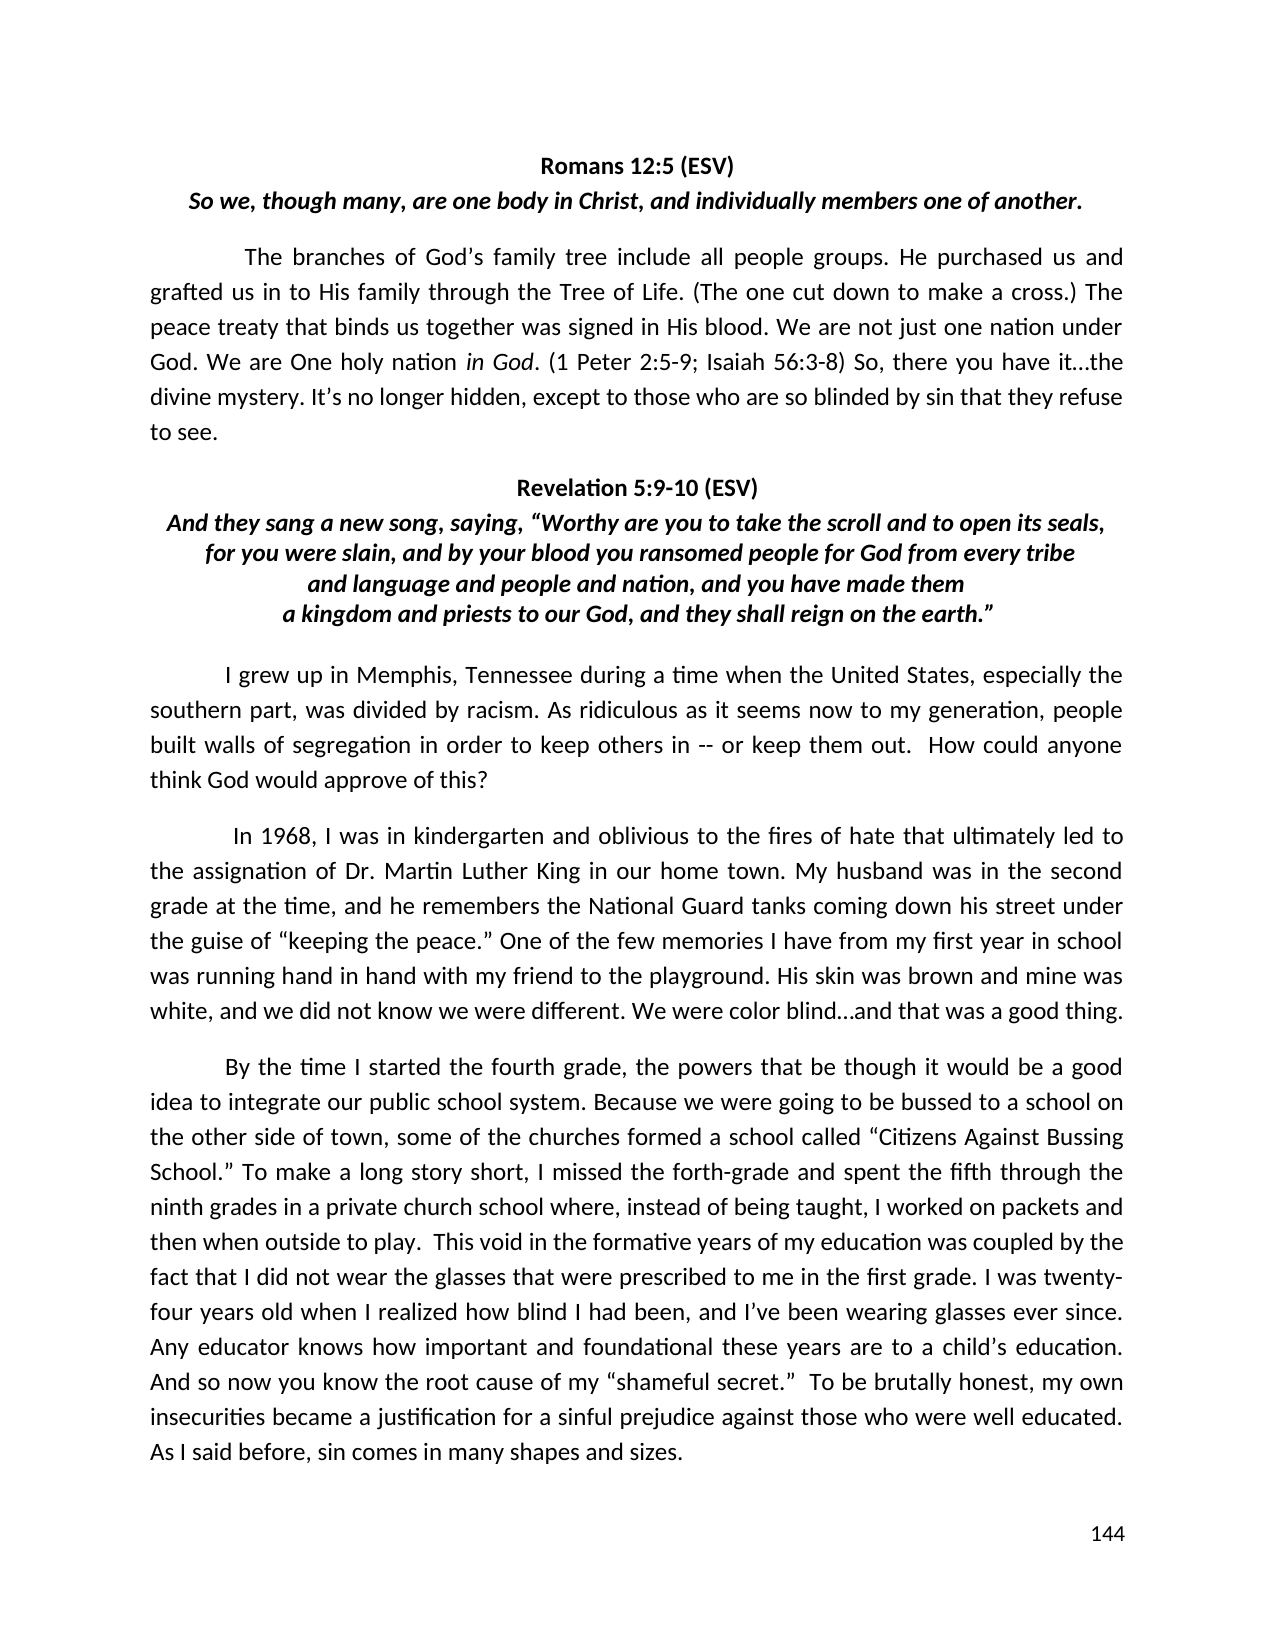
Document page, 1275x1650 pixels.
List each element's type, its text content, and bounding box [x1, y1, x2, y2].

text a kingdom and priests to our God, and they shall reign on the earth.” [150, 598, 1125, 629]
text By the time I started the fourth grade, the powers that be though it would be a good idea to integrate our public school system. Because we were going to be bussed to a school on the other side of town, some of the churches formed a school called “Citizens Against Bussing School.” To make a long story short, I missed the forth-grade and spent the fifth through the ninth grades in a private church school where, instead of being taught, I worked on packets and then when outside to play. This void in the formative years of my education was coupled by the fact that I did not wear the glasses that were prescribed to me in the first grade. I was twenty-four years old when I realized how blind I had been, and I’ve been wearing glasses ever since. Any educator knows how important and foundational these years are to a child’s education. And so now you know the root cause of my “shameful secret.” To be brutally honest, my own insecurities became a justification for a sinful prejudice against those who were well educated. As I said before, sin comes in many shapes and sizes. [150, 1051, 1125, 1466]
text Revelation 5:9-10 (ESV) [150, 472, 1125, 502]
text In 1968, I was in kindergarten and oblivious to the fires of hate that ultimately led to the assignation of Dr. Martin Luther King in our home town. My husband was in the second grade at the time, and he remembers the National Guard tanks coming down his street under the guise of “keeping the peace.” One of the few memories I have from my first year in school was running hand in hand with my friend to the playground. His skin was brown and mine was white, and we did not know we were different. We were color blind…and that was a good thing. [150, 820, 1125, 1026]
text I grew up in Memphis, Tennessee during a time when the United States, especially the southern part, was divided by racism. As ridiculous as it seems now to my generation, people built walls of segregation in order to keep others in -- or keep them out. How could anyone think God would approve of this? [150, 659, 1125, 795]
text The branches of God’s family tree include all people groups. He purchased us and grafted us in to His family through the Tree of Life. (The one cut down to make a cross.) The peace treaty that binds us together was signed in His blood. We are not just one nation under God. We are One holy nation in God. (1 Peter 2:5-9; Isaiah 56:3-8) So, there you have it…the divine mystery. It’s no longer hidden, except to those who are so blinded by sin that they refuse to see. [150, 241, 1125, 446]
text for you were slain, and by your blood you ransomed people for God from every tribe [150, 537, 1125, 568]
text And they sang a new song, saying, “Worthy are you to take the scroll and to open its seals, [150, 507, 1125, 537]
text Romans 12:5 (ESV) [150, 150, 1125, 181]
text and language and people and nation, and you have made them [150, 568, 1125, 598]
text So we, though many, are one body in Christ, and individually members one of another. [150, 185, 1125, 216]
